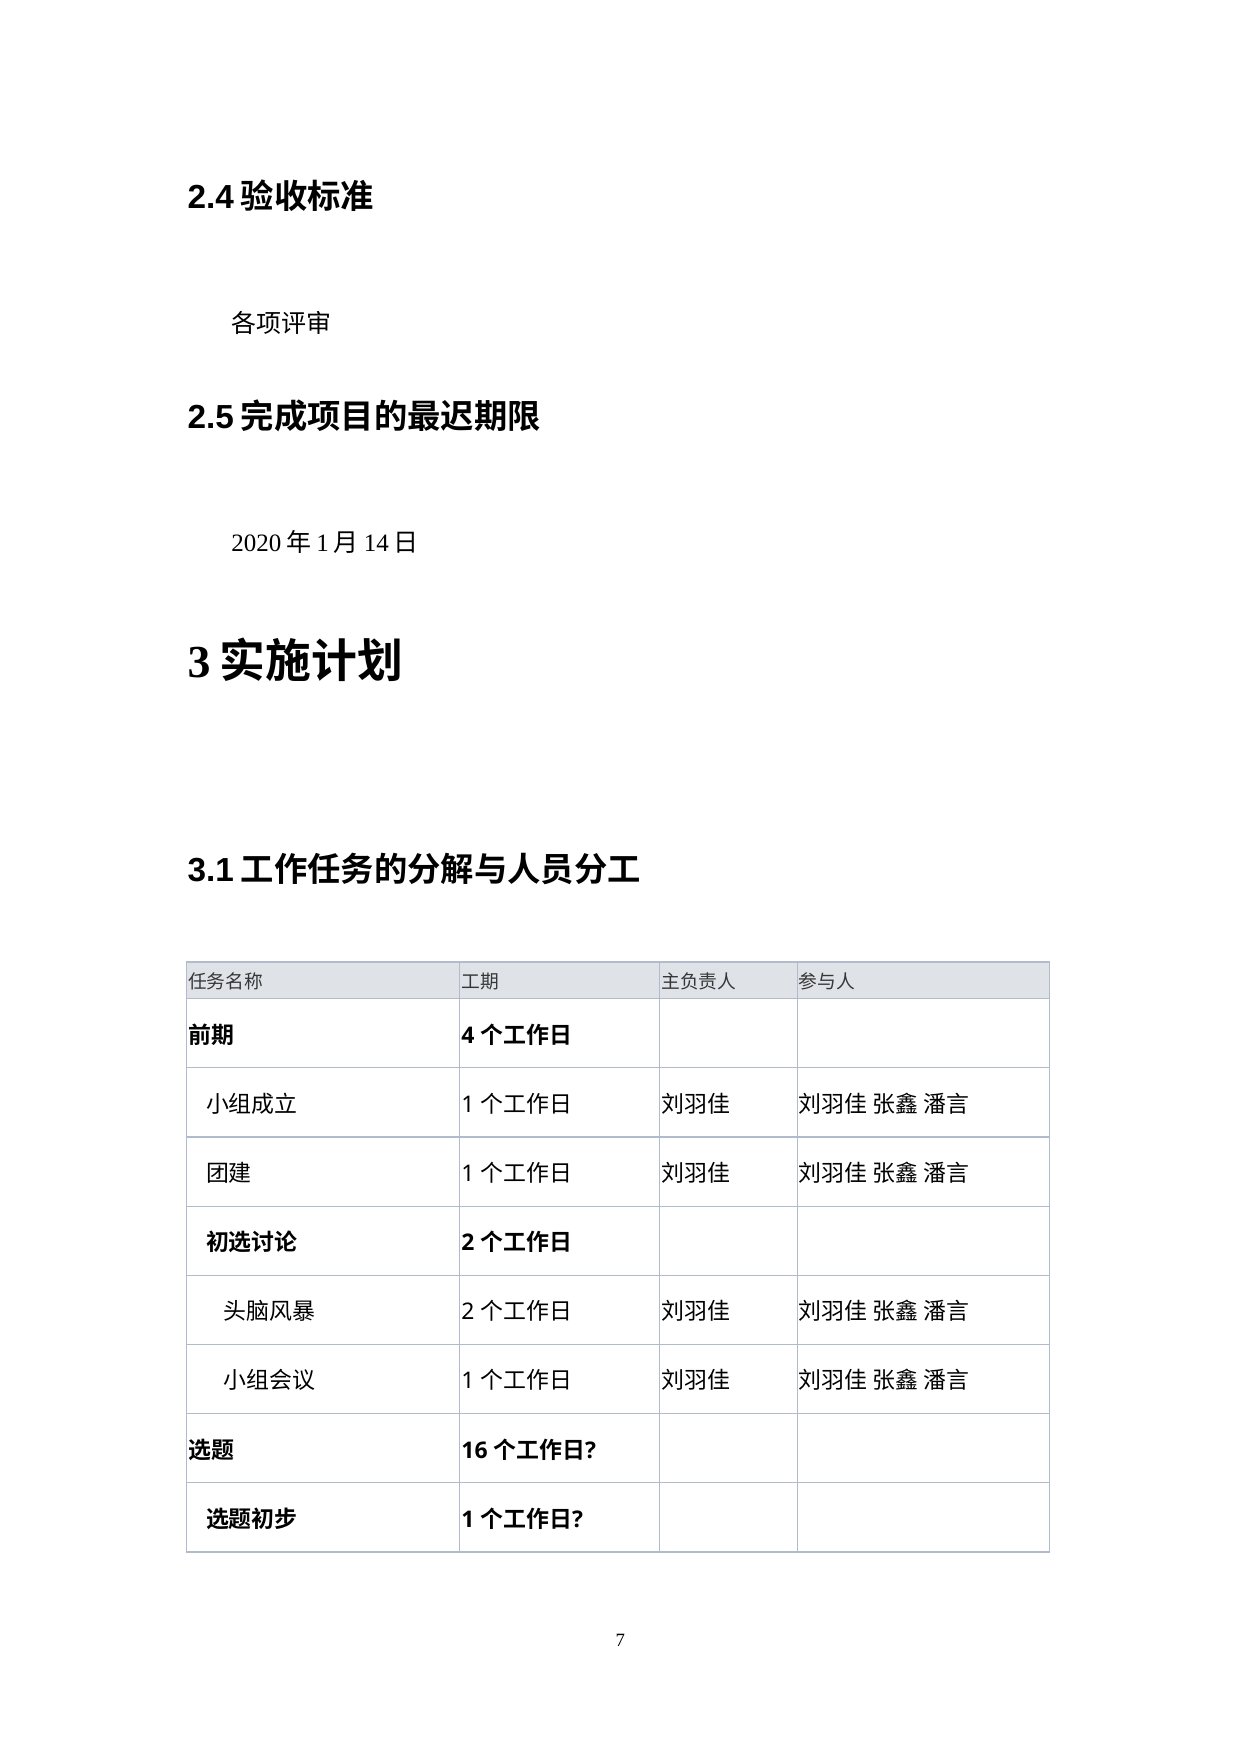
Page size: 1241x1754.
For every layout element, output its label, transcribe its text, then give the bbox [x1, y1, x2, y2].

subtitle 3.1工作任务的分解与人员分工 [187, 834, 1053, 899]
table_cell [798, 1483, 1049, 1551]
text 2020年1月14日 [187, 508, 1053, 573]
subtitle 3实施计划 [187, 609, 1053, 706]
text 各项评审 [187, 289, 1053, 354]
subtitle 2.5完成项目的最迟期限 [187, 381, 1053, 446]
subtitle 2.4验收标准 [187, 162, 1053, 227]
table_cell [798, 1414, 1049, 1482]
table_cell [798, 1207, 1049, 1275]
table_cell [660, 1207, 797, 1275]
table_cell [798, 999, 1049, 1067]
table_cell [660, 1483, 797, 1551]
table_cell [660, 1414, 797, 1482]
table_cell [660, 999, 797, 1067]
